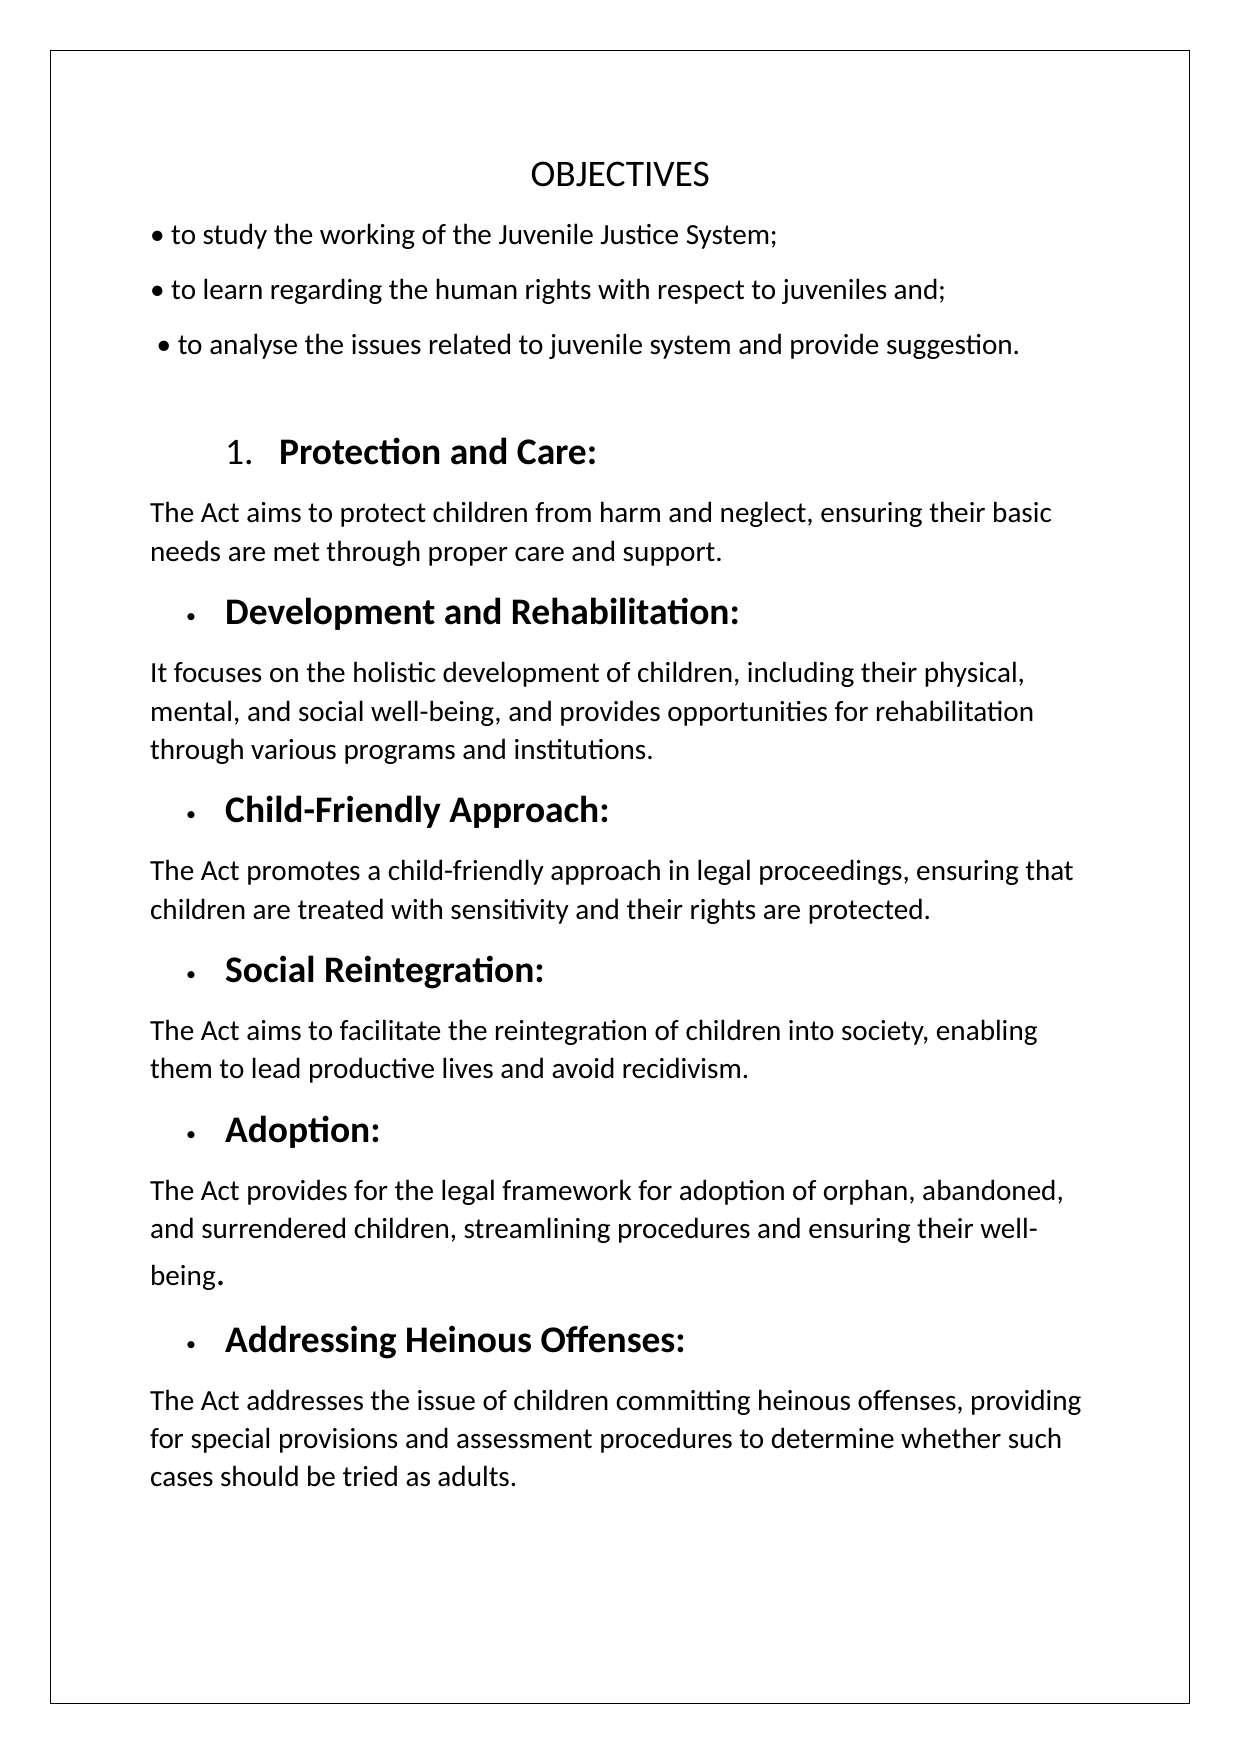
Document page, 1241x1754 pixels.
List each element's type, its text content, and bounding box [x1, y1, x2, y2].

text • to analyse the issues related to juvenile system and provide suggestion. [150, 326, 1090, 362]
list 1. Protection and Care: [225, 428, 1090, 474]
text The Act provides for the legal framework for adoption of orphan, abandoned, and surrendered children, streamlining procedures and ensuring their well-being. [150, 1172, 1090, 1295]
list Adoption: [187, 1106, 1090, 1151]
list Addressing Heinous Offenses: [187, 1316, 1090, 1361]
text • to learn regarding the human rights with respect to juveniles and; [150, 271, 1090, 307]
text The Act aims to facilitate the reintegration of children into society, enabling them to lead productive lives and avoid recidivism. [150, 1012, 1090, 1086]
list Development and Rehabilitation: [187, 588, 1090, 634]
text The Act aims to protect children from harm and neglect, ensuring their basic needs are met through proper care and support. [150, 494, 1090, 568]
text The Act promotes a child-friendly approach in legal proceedings, ensuring that children are treated with sensitivity and their rights are protected. [150, 852, 1090, 926]
text OBJECTIVES [150, 150, 1090, 196]
list Child-Friendly Approach: [187, 786, 1090, 832]
text The Act addresses the issue of children committing heinous offenses, providing for special provisions and assessment procedures to determine whether such cases should be tried as adults. [150, 1382, 1090, 1494]
text • to study the working of the Juvenile Justice System; [150, 216, 1090, 252]
list Social Reintegration: [187, 946, 1090, 992]
text It focuses on the holistic development of children, including their physical, mental, and social well-being, and provides opportunities for rehabilitation through various programs and institutions. [150, 654, 1090, 767]
